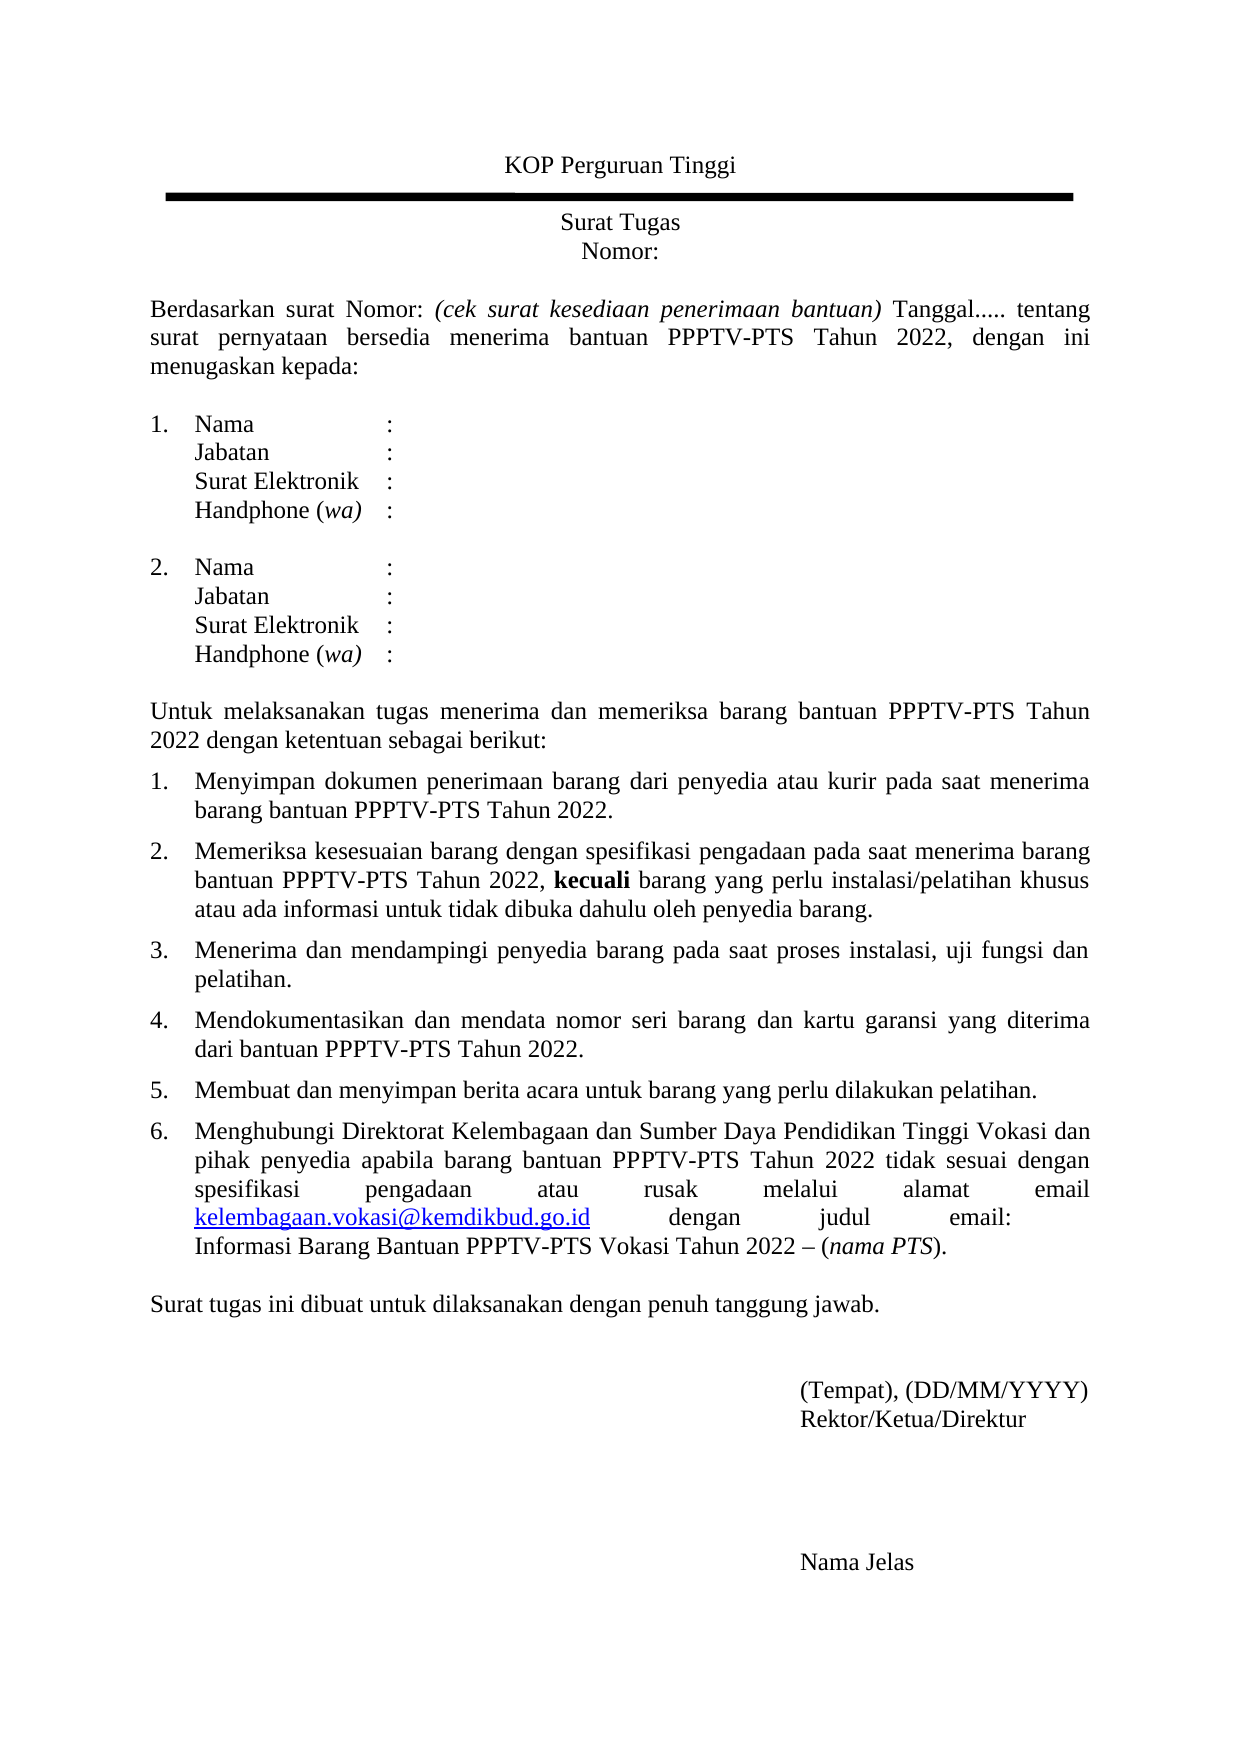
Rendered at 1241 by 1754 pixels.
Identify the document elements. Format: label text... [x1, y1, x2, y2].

text Rektor/Ketua/Direktur [150, 1404, 1090, 1432]
text KOP Perguruan Tinggi [150, 150, 1090, 179]
text (Tempat), (DD/MM/YYYY) [150, 1375, 1090, 1404]
list Memeriksa kesesuaian barang dengan spesifikasi pengadaan pada saat menerima barang bantuan PPPTV-PTS Tahun 2022, kecuali barang yang perlu instalasi/pelatihan khusus atau ada informasi untuk tidak dibuka dahulu oleh penyedia barang. [150, 836, 1090, 922]
text Surat Elektronik : [119, 610, 1090, 639]
list Nama : [150, 409, 1090, 437]
text Jabatan : [119, 437, 1090, 466]
text Nomor: [150, 236, 1090, 265]
list Menerima dan mendampingi penyedia barang pada saat proses instalasi, uji fungsi dan pelatihan. [150, 935, 1090, 992]
list Menghubungi Direktorat Kelembagaan dan Sumber Daya Pendidikan Tinggi Vokasi dan pihak penyedia apabila barang bantuan PPPTV-PTS Tahun 2022 tidak sesuai dengan spesifikasi pengadaan atau rusak melalui alamat email kelembagaan.vokasi@kemdikbud.go.id dengan judul email: Informasi Barang Bantuan PPPTV-PTS Vokasi Tahun 2022 – (nama PTS). [150, 1116, 1090, 1260]
text Berdasarkan surat Nomor: (cek surat kesediaan penerimaan bantuan) Tanggal..... tentang surat pernyataan bersedia menerima bantuan PPPTV-PTS Tahun 2022, dengan ini menugaskan kepada: [150, 294, 1090, 380]
text Handphone (wa) : [119, 639, 1090, 667]
text Nama Jelas [150, 1547, 1090, 1576]
list Membuat dan menyimpan berita acara untuk barang yang perlu dilakukan pelatihan. [150, 1075, 1090, 1104]
text Surat Tugas [150, 207, 1090, 236]
text Surat Elektronik : [119, 466, 1090, 495]
text Handphone (wa) : [119, 495, 1090, 524]
text Untuk melaksanakan tugas menerima dan memeriksa barang bantuan PPPTV-PTS Tahun 2022 dengan ketentuan sebagai berikut: [150, 696, 1090, 754]
text Surat tugas ini dibuat untuk dilaksanakan dengan penuh tanggung jawab. [150, 1289, 1090, 1317]
text Jabatan : [119, 581, 1090, 610]
list Mendokumentasikan dan mendata nomor seri barang dan kartu garansi yang diterima dari bantuan PPPTV-PTS Tahun 2022. [150, 1005, 1090, 1062]
list Menyimpan dokumen penerimaan barang dari penyedia atau kurir pada saat menerima barang bantuan PPPTV-PTS Tahun 2022. [150, 766, 1090, 824]
list Nama : [150, 552, 1090, 581]
